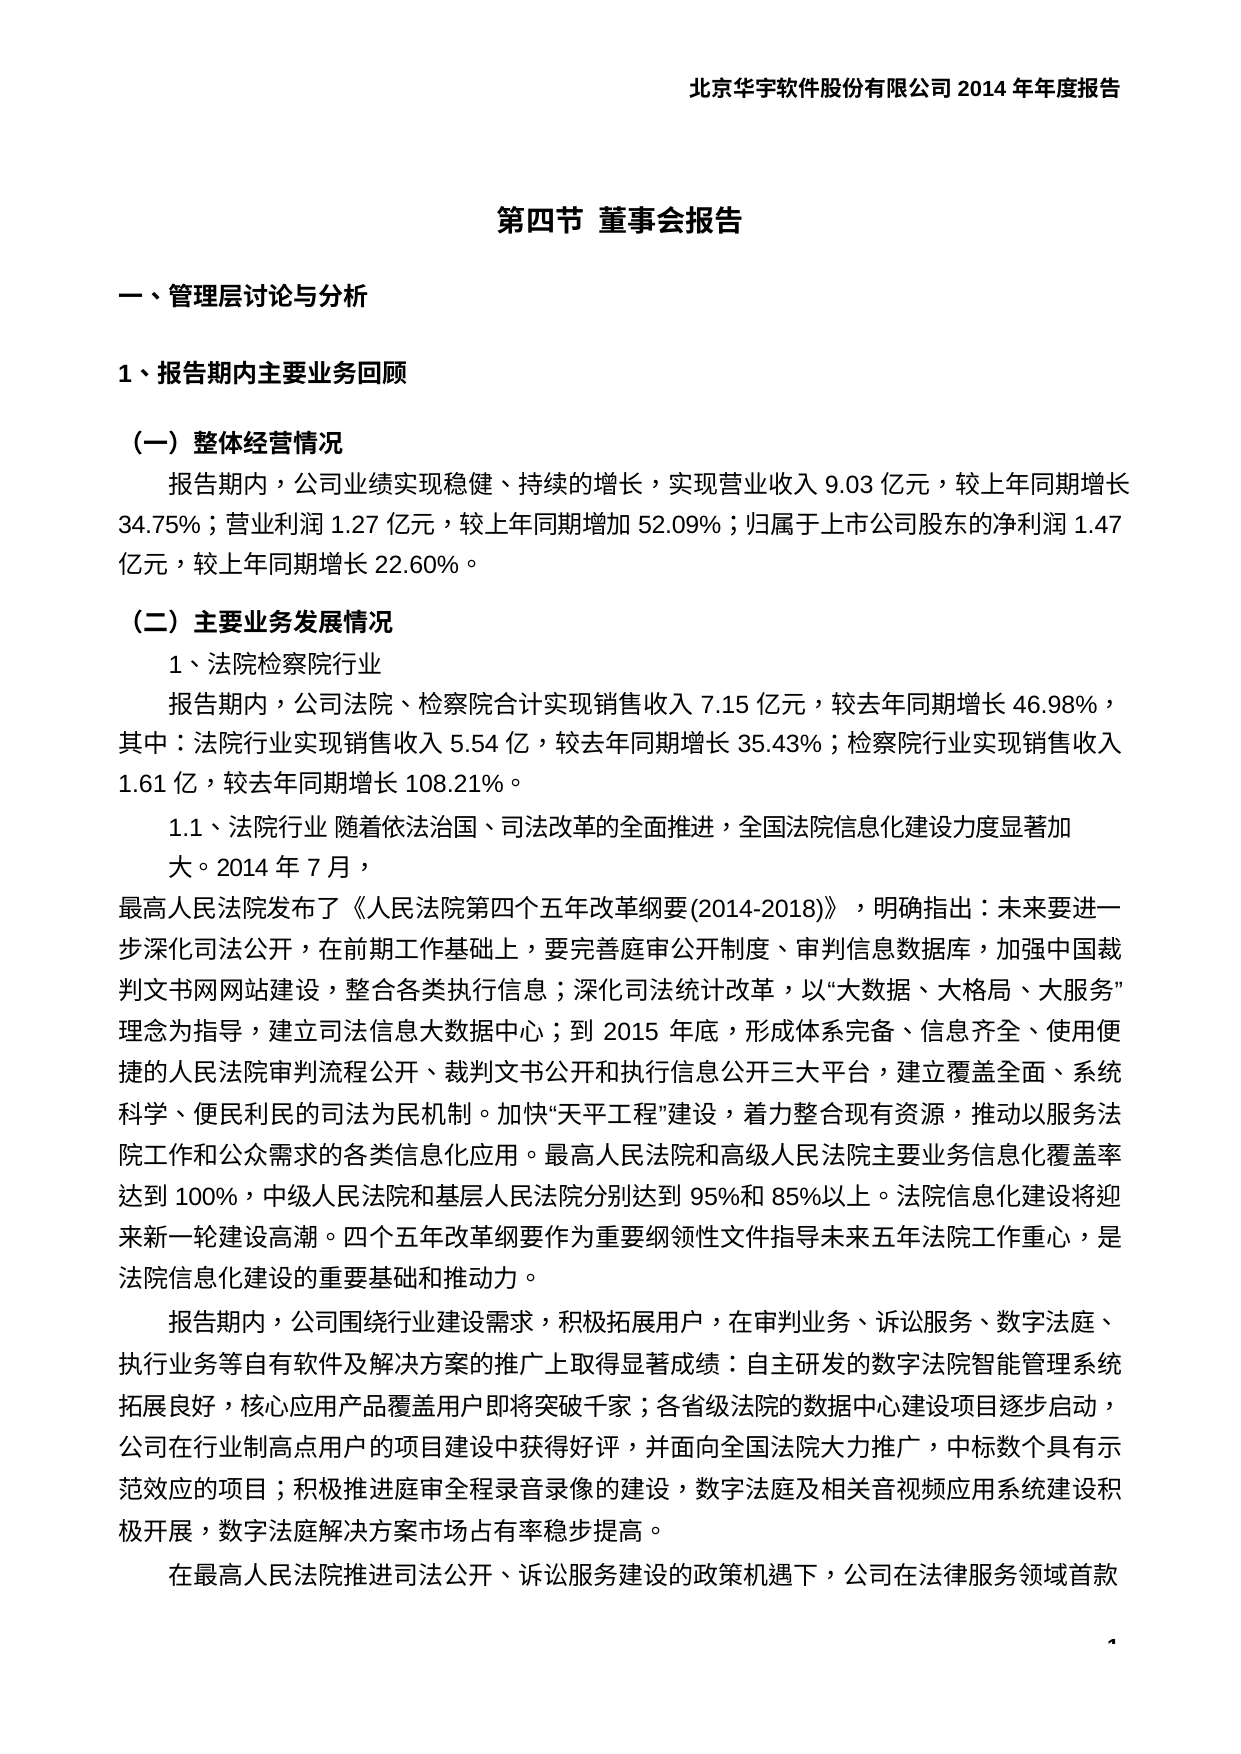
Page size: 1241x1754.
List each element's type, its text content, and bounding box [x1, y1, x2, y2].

text 1.1、法院行业 随着依法治国、司法改革的全面推进，全国法院信息化建设力度显著加大。2014 年 7 月， [168, 810, 1123, 884]
text 报告期内，公司围绕行业建设需求，积极拓展用户，在审判业务、诉讼服务、数字法庭、 执行业务等自有软件及解决方案的推广上取得显著成绩：自主研发的数字法院智能管理系统 拓展良好，核心应用产品覆盖用户即将突破千家；各省级法院的数据中心建设项目逐步启动， 公司在行业制高点用户的项目建设中获得好评，并面向全国法院大力推广，中标数个具有示 范效应的项目；积极推进庭审全程录音录像的建设，数字法庭及相关音视频应用系统建设积 极开展，数字法庭解决方案市场占有率稳步提高。 [118, 1304, 1122, 1548]
text 报告期内，公司业绩实现稳健、持续的增长，实现营业收入 9.03 亿元，较上年同期增长 [168, 467, 1138, 501]
subtitle 一、管理层讨论与分析 [118, 279, 1138, 313]
subtitle （一）整体经营情况 [118, 425, 1138, 459]
text 34.75%；营业利润 1.27 亿元，较上年同期增加 52.09%；归属于上市公司股东的净利润 1.47 [118, 507, 1138, 541]
text 第四节 董事会报告 [156, 198, 1084, 240]
text 亿元，较上年同期增长 22.60%。 [118, 547, 1138, 581]
text 报告期内，公司法院、检察院合计实现销售收入 7.15 亿元，较去年同期增长 46.98%， 其中：法院行业实现销售收入 5.54 亿，较去年同期增长 35.43%；检察院行业实现销售收入 1.61 亿，较去年同期增长 108.21%。 [118, 686, 1123, 799]
subtitle 1、报告期内主要业务回顾 [118, 355, 1138, 389]
subtitle （二）主要业务发展情况 [118, 604, 1138, 639]
text 1、法院检察院行业 [168, 646, 1138, 680]
text 最高人民法院发布了《人民法院第四个五年改革纲要(2014-2018)》，明确指出：未来要进一 步深化司法公开，在前期工作基础上，要完善庭审公开制度、审判信息数据库，加强中国裁 判文书网网站建设，整合各类执行信息；深化司法统计改革，以“大数据、大格局、大服务” 理念为指导，建立司法信息大数据中心；到 2015 年底，形成体系完备、信息齐全、使用便 捷的人民法院审判流程公开、裁判文书公开和执行信息公开三大平台，建立覆盖全面、系统 科学、便民利民的司法为民机制。加快“天平工程”建设，着力整合现有资源，推动以服务法 院工作和公众需求的各类信息化应用。最高人民法院和高级人民法院主要业务信息化覆盖率 达到 100%，中级人民法院和基层人民法院分别达到 95%和 85%以上。法院信息化建设将迎 来新一轮建设高潮。四个五年改革纲要作为重要纲领性文件指导未来五年法院工作重心，是 法院信息化建设的重要基础和推动力。 [118, 891, 1123, 1295]
text 在最高人民法院推进司法公开、诉讼服务建设的政策机遇下，公司在法律服务领域首款 [168, 1557, 1138, 1592]
